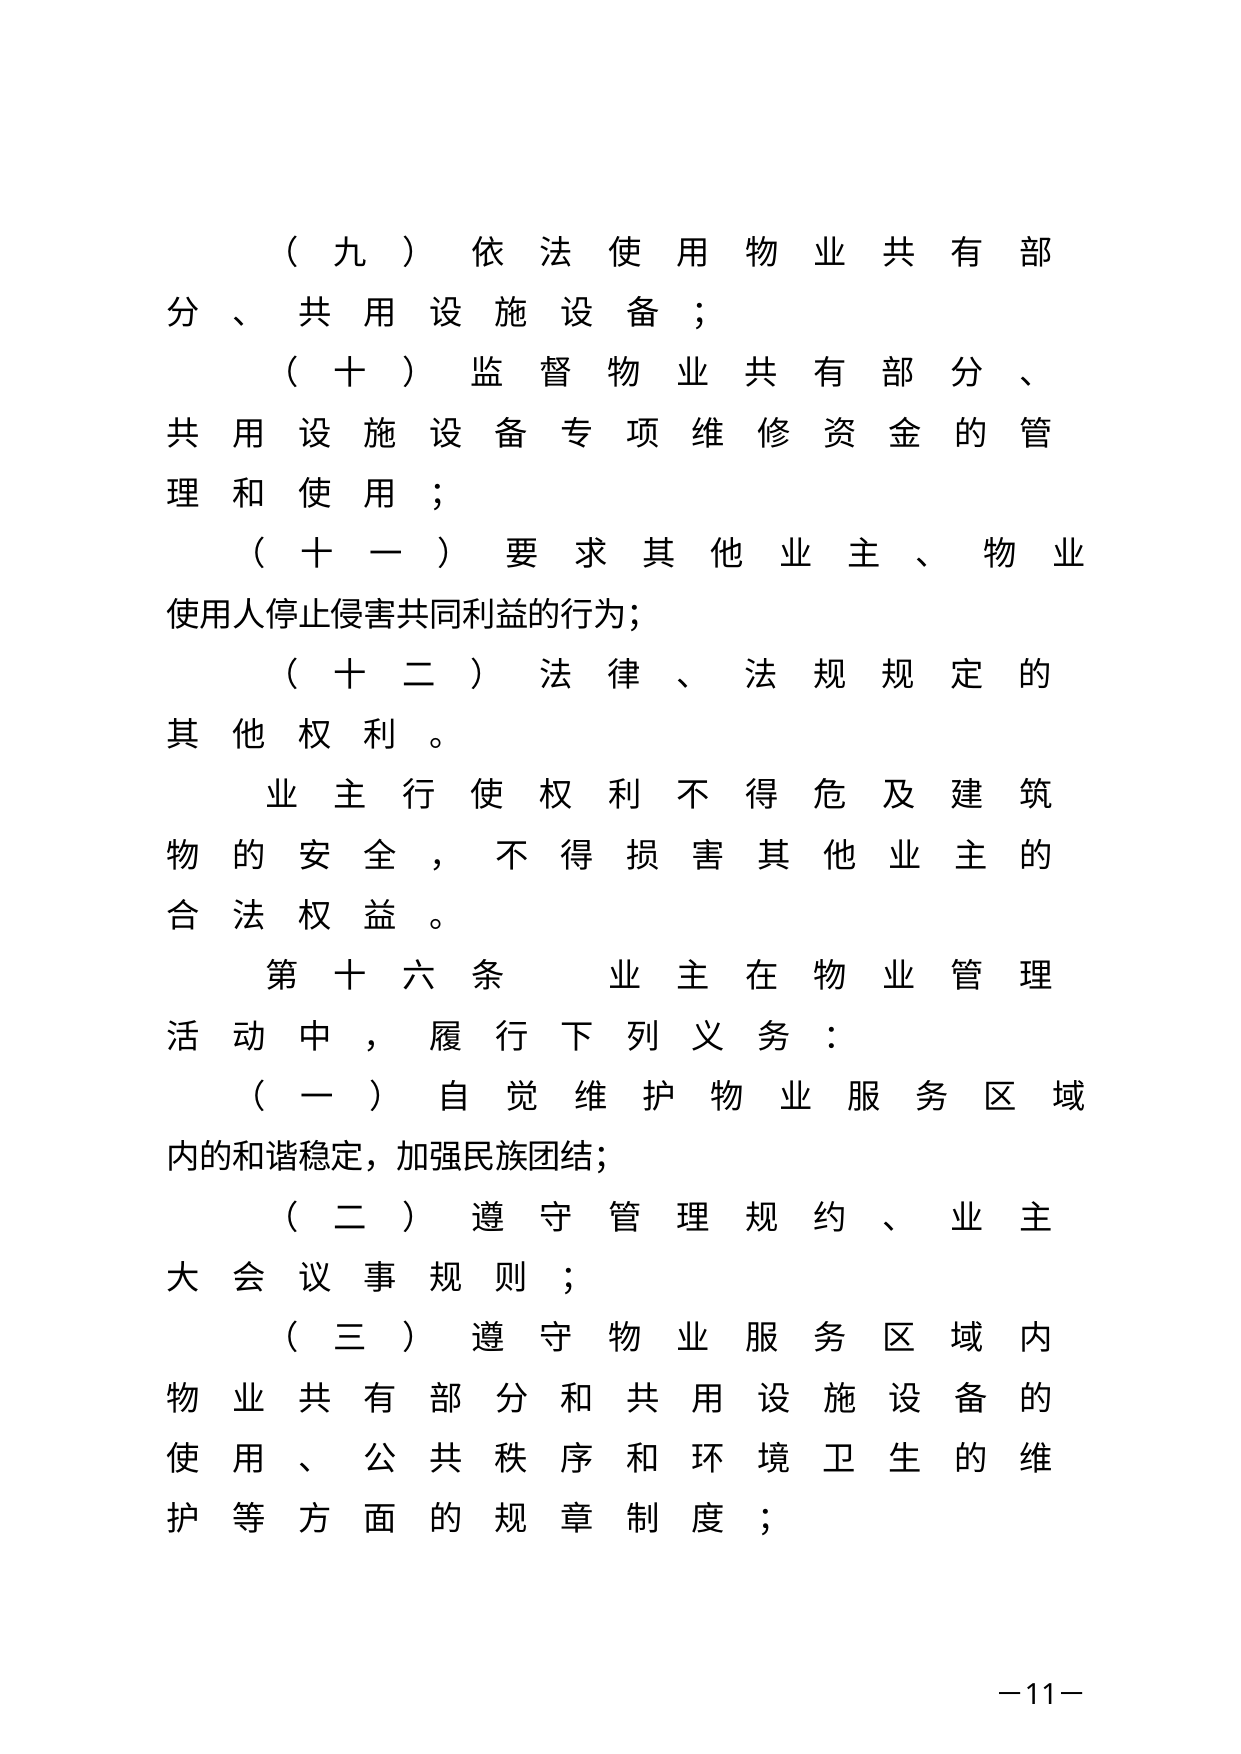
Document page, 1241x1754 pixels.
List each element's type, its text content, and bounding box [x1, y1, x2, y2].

text 业主行使权利不得危及建筑物的安全，不得损害其他业主的合法权益。 [167, 762, 1085, 943]
text （九）依法使用物业共有部分、共用设施设备； [167, 219, 1085, 340]
text （十）监督物业共有部分、共用设施设备专项维修资金的管理和使用； [167, 340, 1085, 521]
text （十一）要求其他业主、物业使用人停止侵害共同利益的行为； [167, 521, 1085, 642]
text 第十六条 业主在物业管理活动中，履行下列义务： [167, 943, 1085, 1064]
text （三）遵守物业服务区域内物业共有部分和共用设施设备的使用、公共秩序和环境卫生的维护等方面的规章制度； [167, 1305, 1085, 1546]
text （一）自觉维护物业服务区域内的和谐稳定，加强民族团结； [167, 1064, 1085, 1184]
text （十二）法律、法规规定的其他权利。 [167, 642, 1085, 762]
text （二）遵守管理规约、业主大会议事规则； [167, 1184, 1085, 1305]
